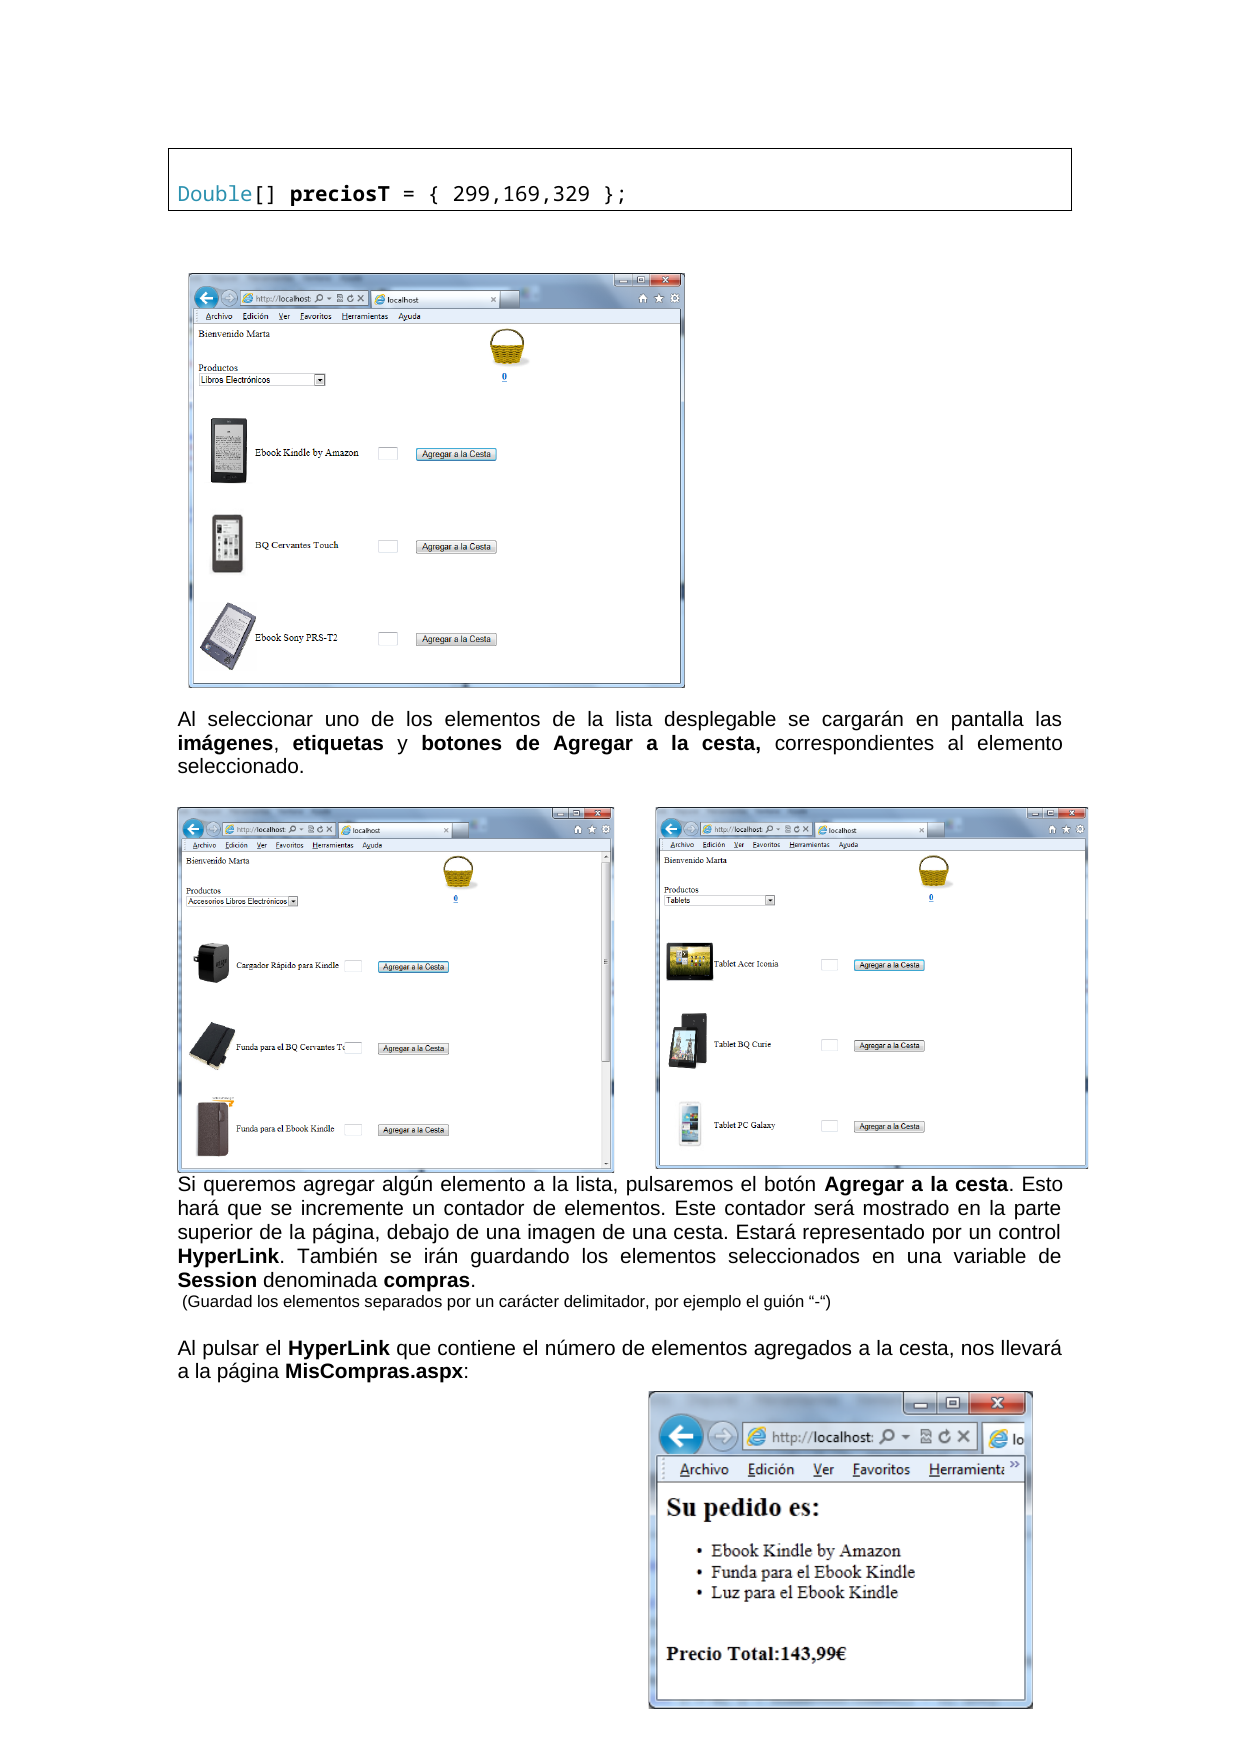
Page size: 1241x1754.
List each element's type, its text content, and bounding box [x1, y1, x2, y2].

picture [648, 1391, 1033, 1709]
subtitle Al seleccionar uno de los elementos de la lista desplegable se cargarán en pantalla las imágenes, etiquetas y botones de Agregar a la cesta, correspondientes al elemento seleccionado. [177, 706, 1063, 778]
text Al pulsar el HyperLink que contiene el número de elementos agregados a la cesta, nos llevará a la página MisCompras.aspx: [177, 1335, 1063, 1383]
subtitle (Guardad los elementos separados por un carácter delimitador, por ejemplo el guión “-“) [177, 1292, 1063, 1311]
picture [188, 273, 685, 688]
picture [655, 807, 1089, 1169]
picture [177, 807, 615, 1173]
text Double[] preciosT = { 299,169,329 }; [169, 176, 1071, 210]
